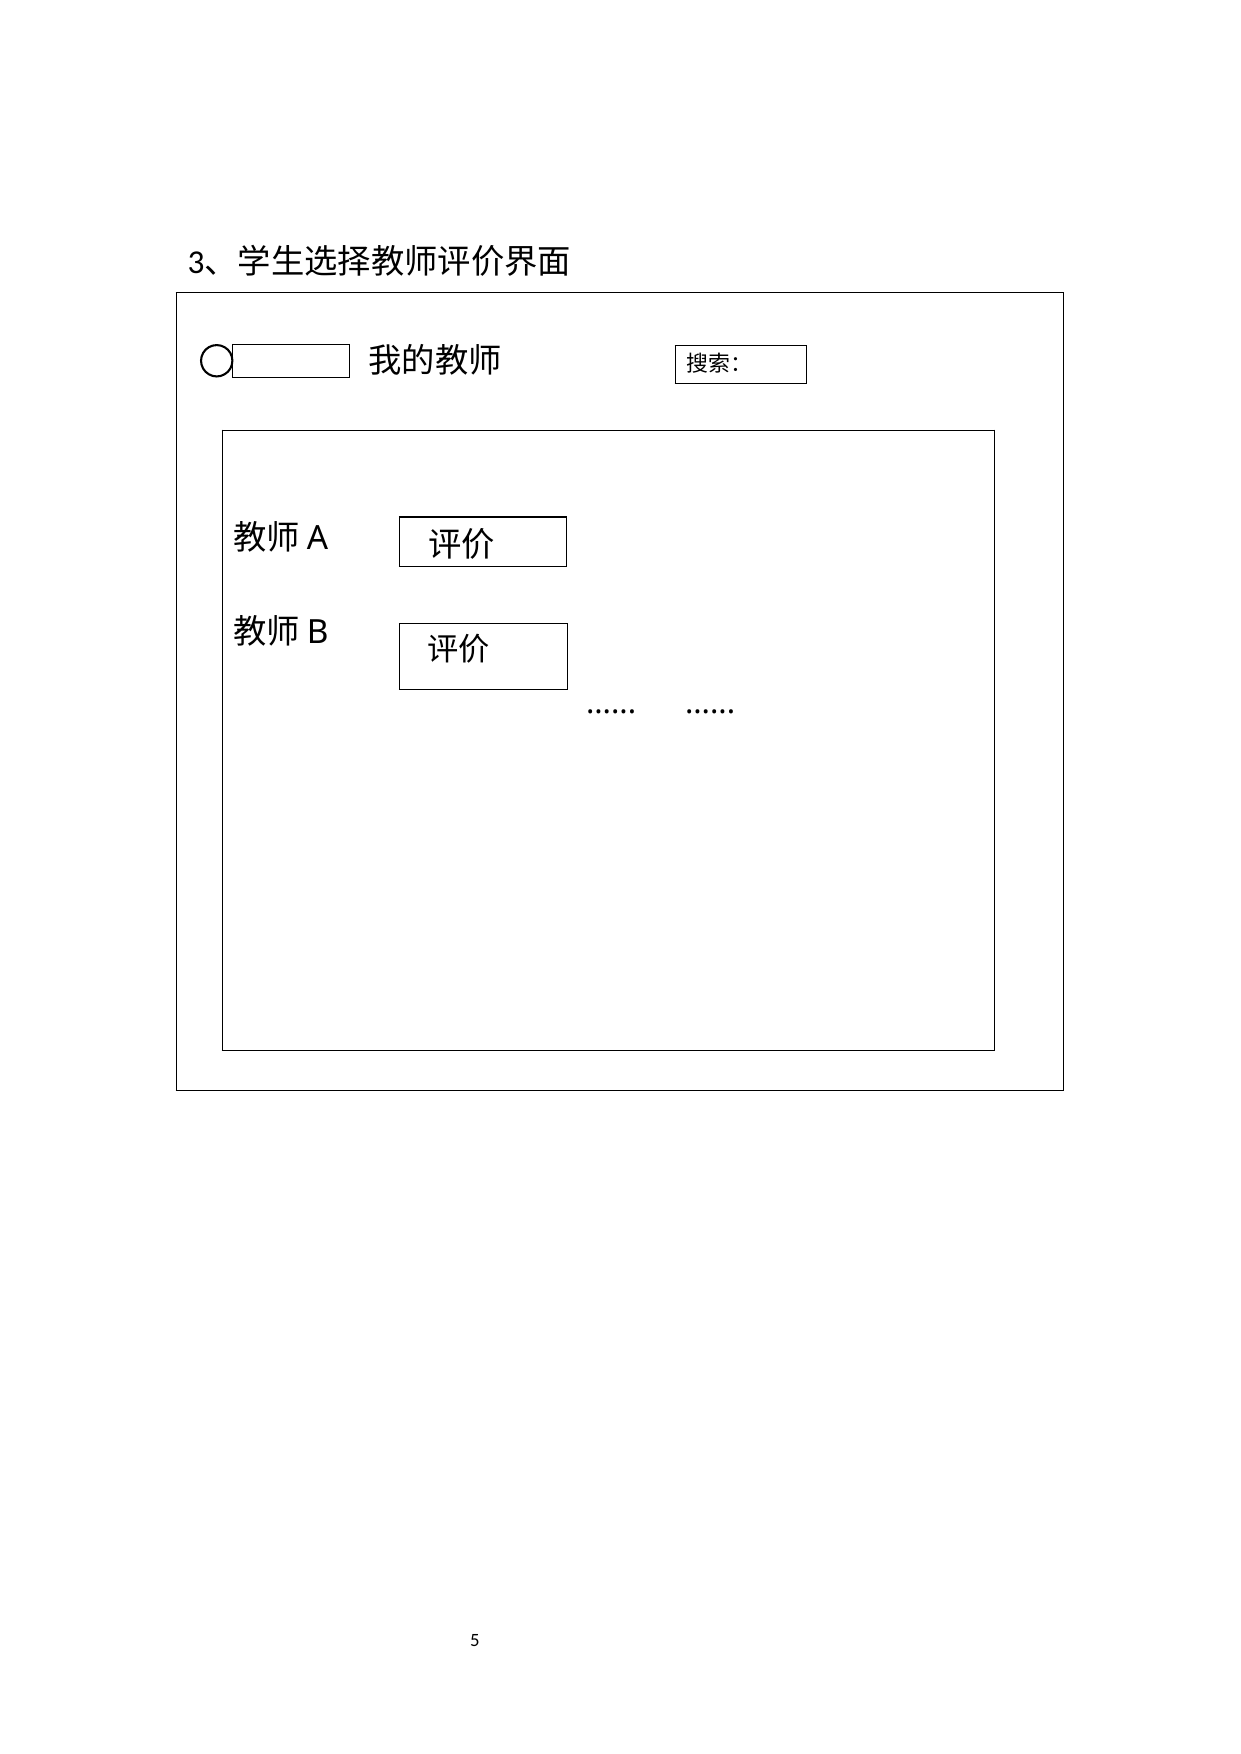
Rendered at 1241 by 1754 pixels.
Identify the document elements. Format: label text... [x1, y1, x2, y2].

list 3、学生选择教师评价界面 [187, 227, 1053, 292]
table_header 我的教师 [177, 293, 1063, 1090]
